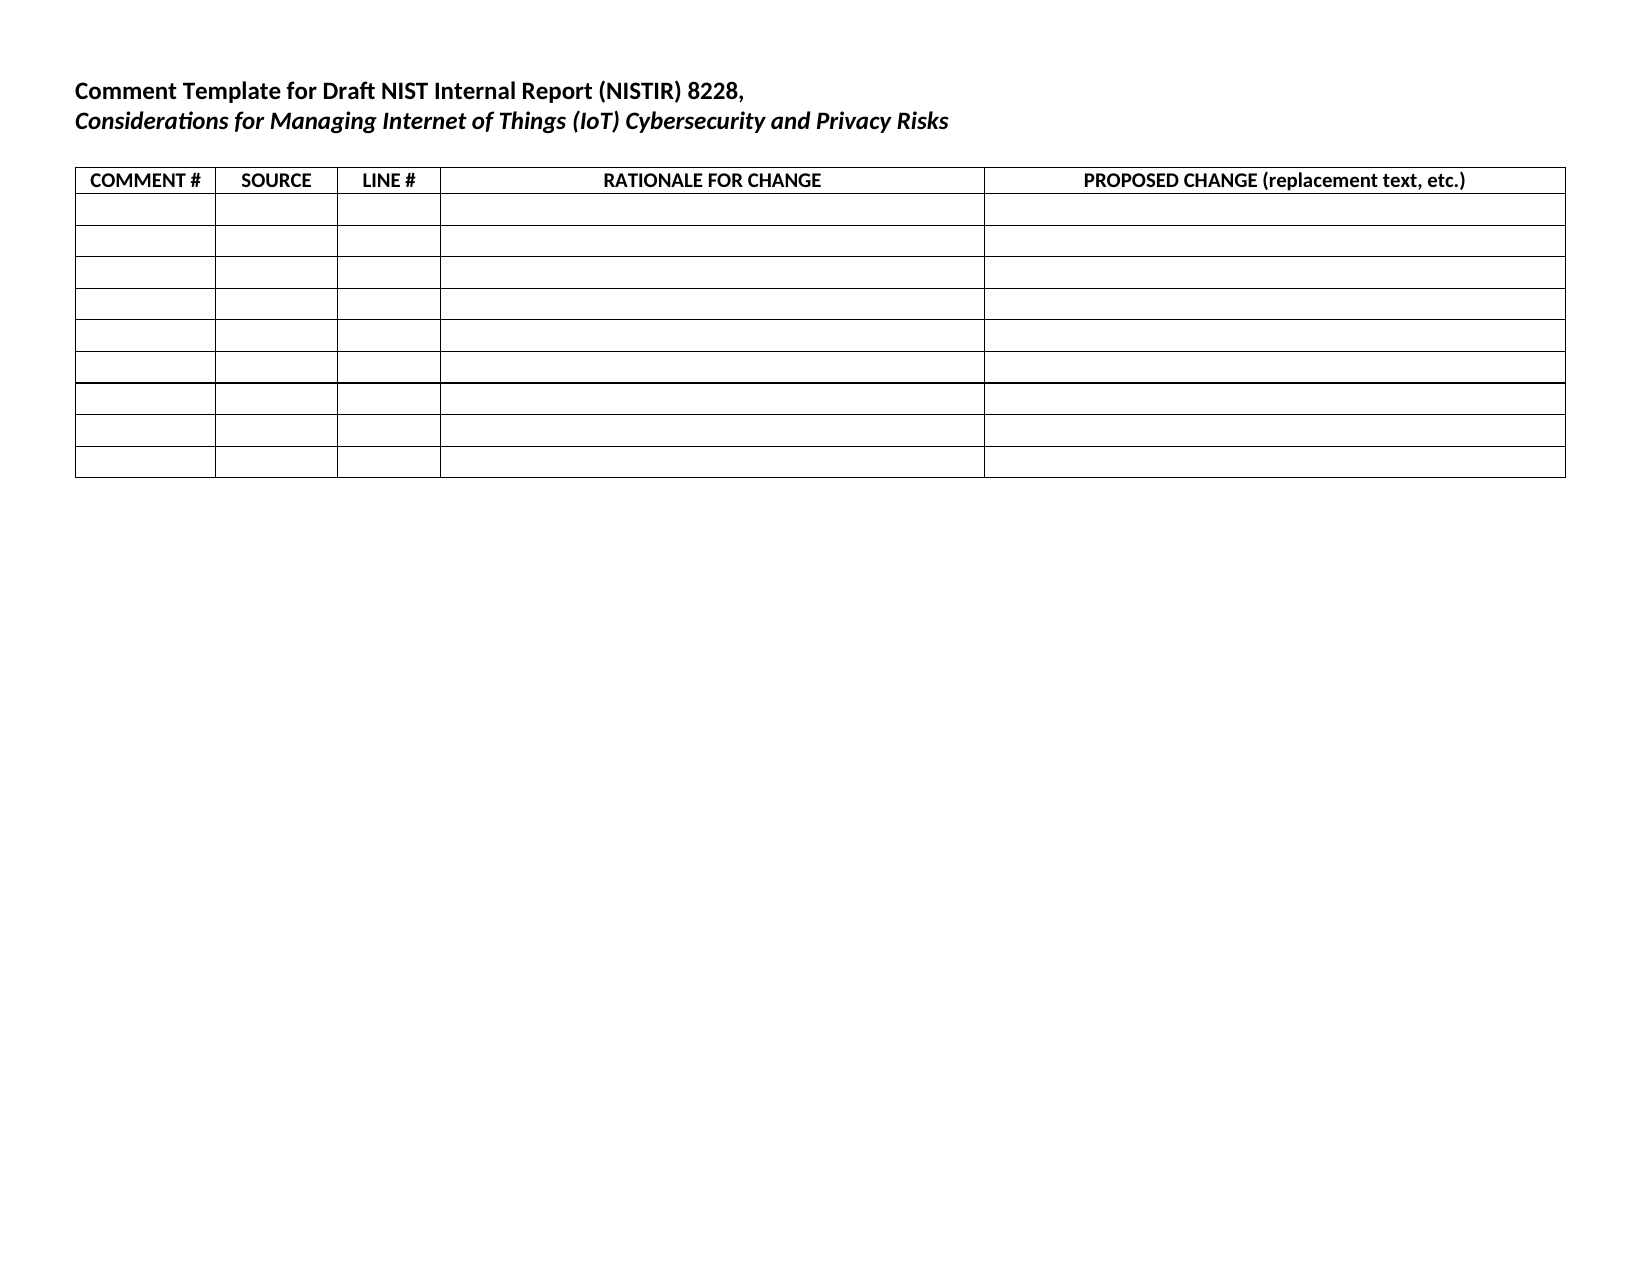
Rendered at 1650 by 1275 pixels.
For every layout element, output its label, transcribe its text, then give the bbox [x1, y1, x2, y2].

table_header LINE # [338, 168, 440, 193]
table_cell [76, 447, 215, 477]
table_cell [216, 352, 337, 382]
table_cell [441, 257, 984, 288]
table_cell [338, 320, 440, 351]
table_cell [76, 384, 215, 414]
table_cell [338, 257, 440, 288]
table_cell [441, 226, 984, 256]
table_cell [985, 257, 1565, 288]
table_cell [76, 194, 215, 224]
table_cell [985, 194, 1565, 224]
table_cell [985, 226, 1565, 256]
table_cell [216, 194, 337, 224]
table_header PROPOSED CHANGE (replacement text, etc.) [985, 168, 1565, 193]
table_cell [338, 226, 440, 256]
text Considerations for Managing Internet of Things (IoT) Cybersecurity and Privacy Risks [75, 106, 1575, 136]
table_cell [441, 447, 984, 477]
text Comment Template for Draft NIST Internal Report (NISTIR) 8228, [75, 75, 1575, 106]
table_header SOURCE [216, 168, 337, 193]
table_cell [985, 447, 1565, 477]
table_cell [338, 289, 440, 319]
table_cell [76, 289, 215, 319]
table_cell [985, 352, 1565, 382]
table_cell [76, 415, 215, 446]
table_cell [216, 384, 337, 414]
table_cell [338, 384, 440, 414]
table_cell [338, 447, 440, 477]
table_cell [441, 415, 984, 446]
table_cell [338, 194, 440, 224]
table_cell [441, 289, 984, 319]
table_cell [441, 320, 984, 351]
table_header COMMENT # [76, 168, 215, 193]
table_cell [441, 194, 984, 224]
table_header RATIONALE FOR CHANGE [441, 168, 984, 193]
table_cell [985, 384, 1565, 414]
table_cell [216, 226, 337, 256]
table_cell [338, 415, 440, 446]
table_cell [76, 352, 215, 382]
table_cell [985, 415, 1565, 446]
table_cell [76, 320, 215, 351]
table_cell [216, 447, 337, 477]
table_cell [76, 257, 215, 288]
table_cell [338, 352, 440, 382]
table_cell [216, 415, 337, 446]
table_cell [76, 226, 215, 256]
table_cell [441, 352, 984, 382]
table_cell [985, 289, 1565, 319]
table_cell [216, 257, 337, 288]
table_cell [216, 289, 337, 319]
table_cell [985, 320, 1565, 351]
table_cell [216, 320, 337, 351]
table_cell [441, 384, 984, 414]
